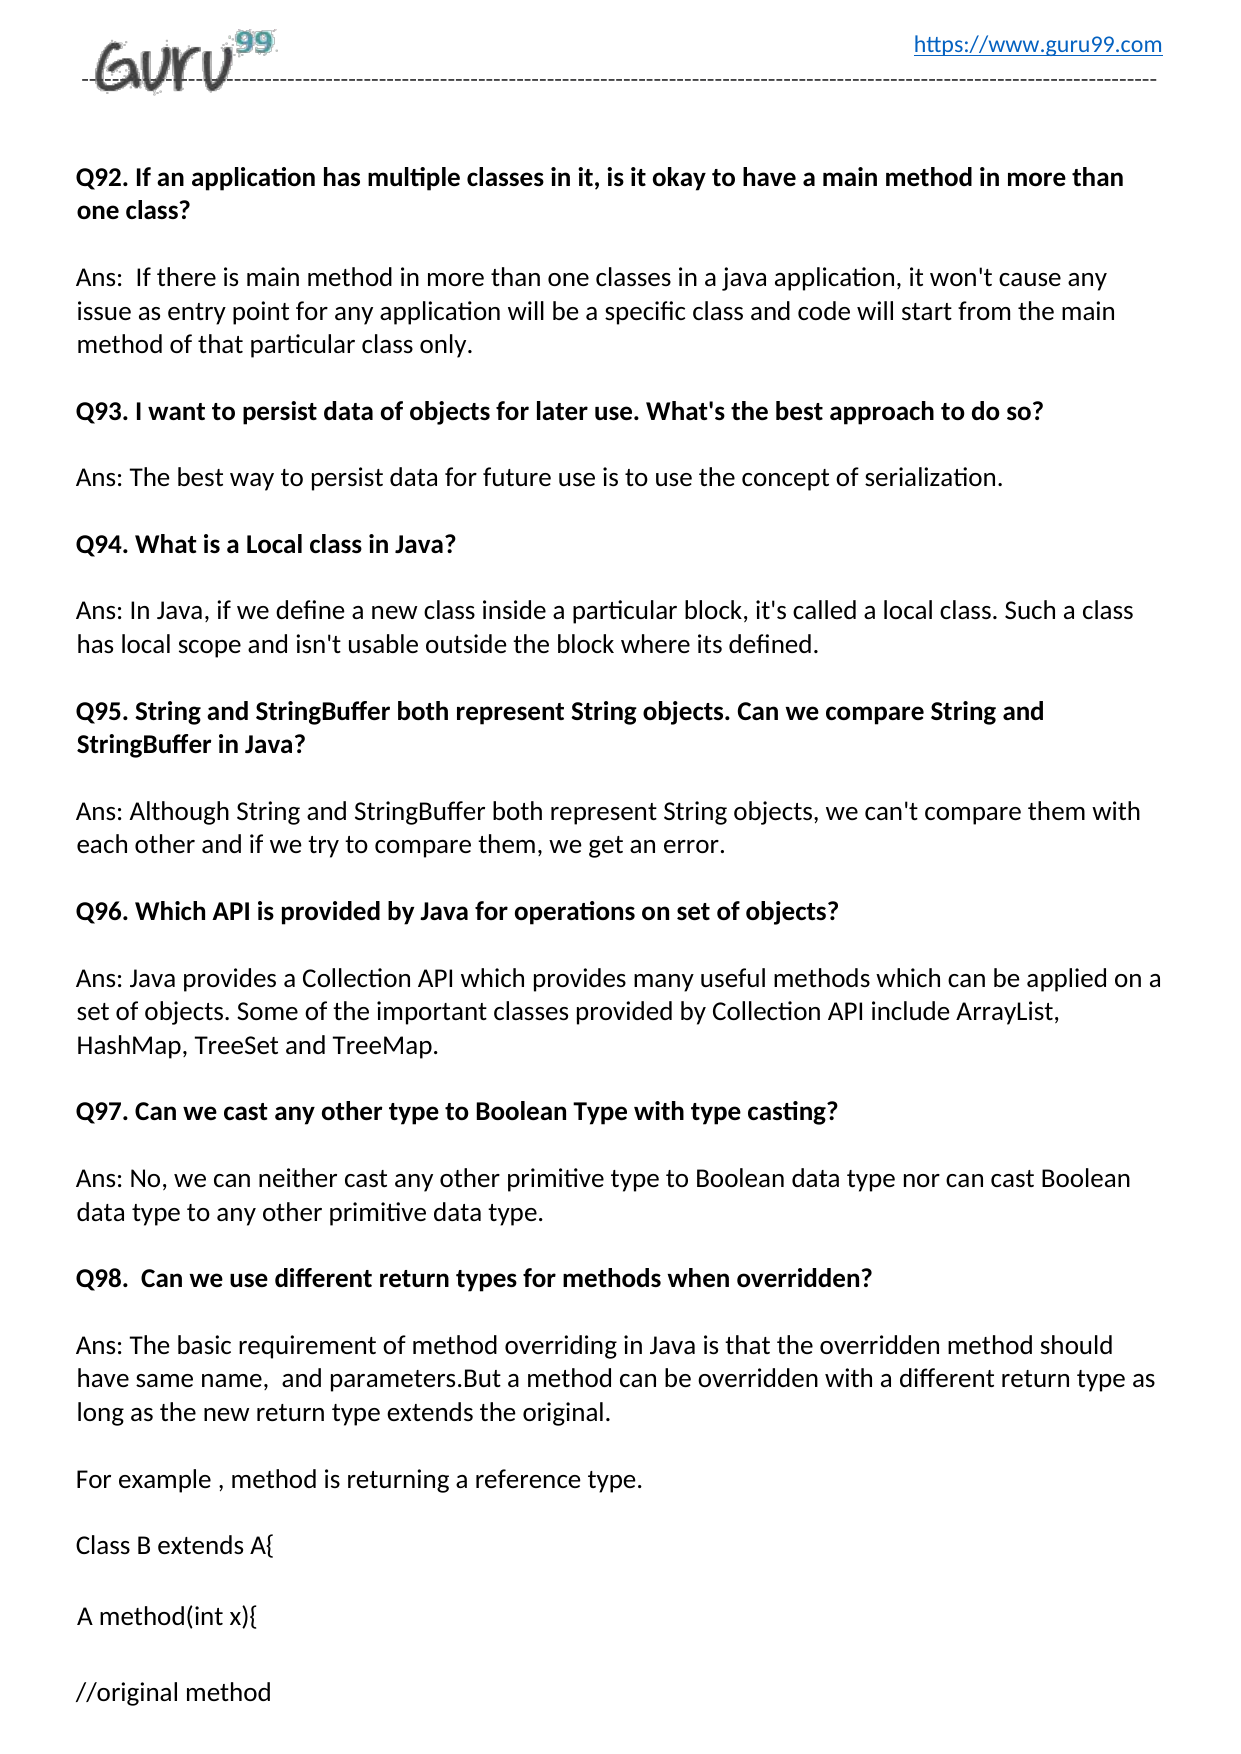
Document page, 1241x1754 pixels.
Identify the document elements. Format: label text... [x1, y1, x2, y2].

text Q93. I want to persist data of objects for later use. What's the best approach to do so? [76, 394, 1165, 427]
text For example , method is returning a reference type. [76, 1462, 1165, 1495]
text Q95. String and StringBuffer both represent String objects. Can we compare String and StringBuffer in Java? [76, 694, 1165, 760]
text Ans: No, we can neither cast any other primitive type to Boolean data type nor can cast Boolean data type to any other primitive data type. [76, 1161, 1165, 1228]
text Ans: In Java, if we define a new class inside a particular block, it's called a local class. Such a class has local scope and isn't usable outside the block where its defined. [76, 593, 1165, 660]
text Ans: If there is main method in more than one classes in a java application, it won't cause any issue as entry point for any application will be a specific class and code will start from the main method of that particular class only. [76, 260, 1165, 360]
text Ans: Java provides a Collection API which provides many useful methods which can be applied on a set of objects. Some of the important classes provided by Collection API include ArrayList, HashMap, TreeSet and TreeMap. [76, 961, 1165, 1061]
text //original method [76, 1675, 1165, 1708]
text Q98. Can we use different return types for methods when overridden? [76, 1261, 1165, 1294]
text Q94. What is a Local class in Java? [76, 527, 1165, 560]
text Ans: Although String and StringBuffer both represent String objects, we can't compare them with each other and if we try to compare them, we get an error. [76, 794, 1165, 861]
text Q96. Which API is provided by Java for operations on set of objects? [76, 894, 1165, 927]
list method(int x){ [77, 1599, 1165, 1632]
text Class B extends A{ [76, 1528, 1165, 1561]
text Q97. Can we cast any other type to Boolean Type with type casting? [76, 1094, 1165, 1128]
text Ans: The basic requirement of method overriding in Java is that the overridden method should have same name, and parameters.But a method can be overridden with a different return type as long as the new return type extends the original. [76, 1328, 1165, 1428]
text Ans: The best way to persist data for future use is to use the concept of serialization. [76, 460, 1165, 493]
picture [77, 29, 292, 101]
text Q92. If an application has multiple classes in it, is it okay to have a main method in more than one class? [76, 160, 1165, 226]
